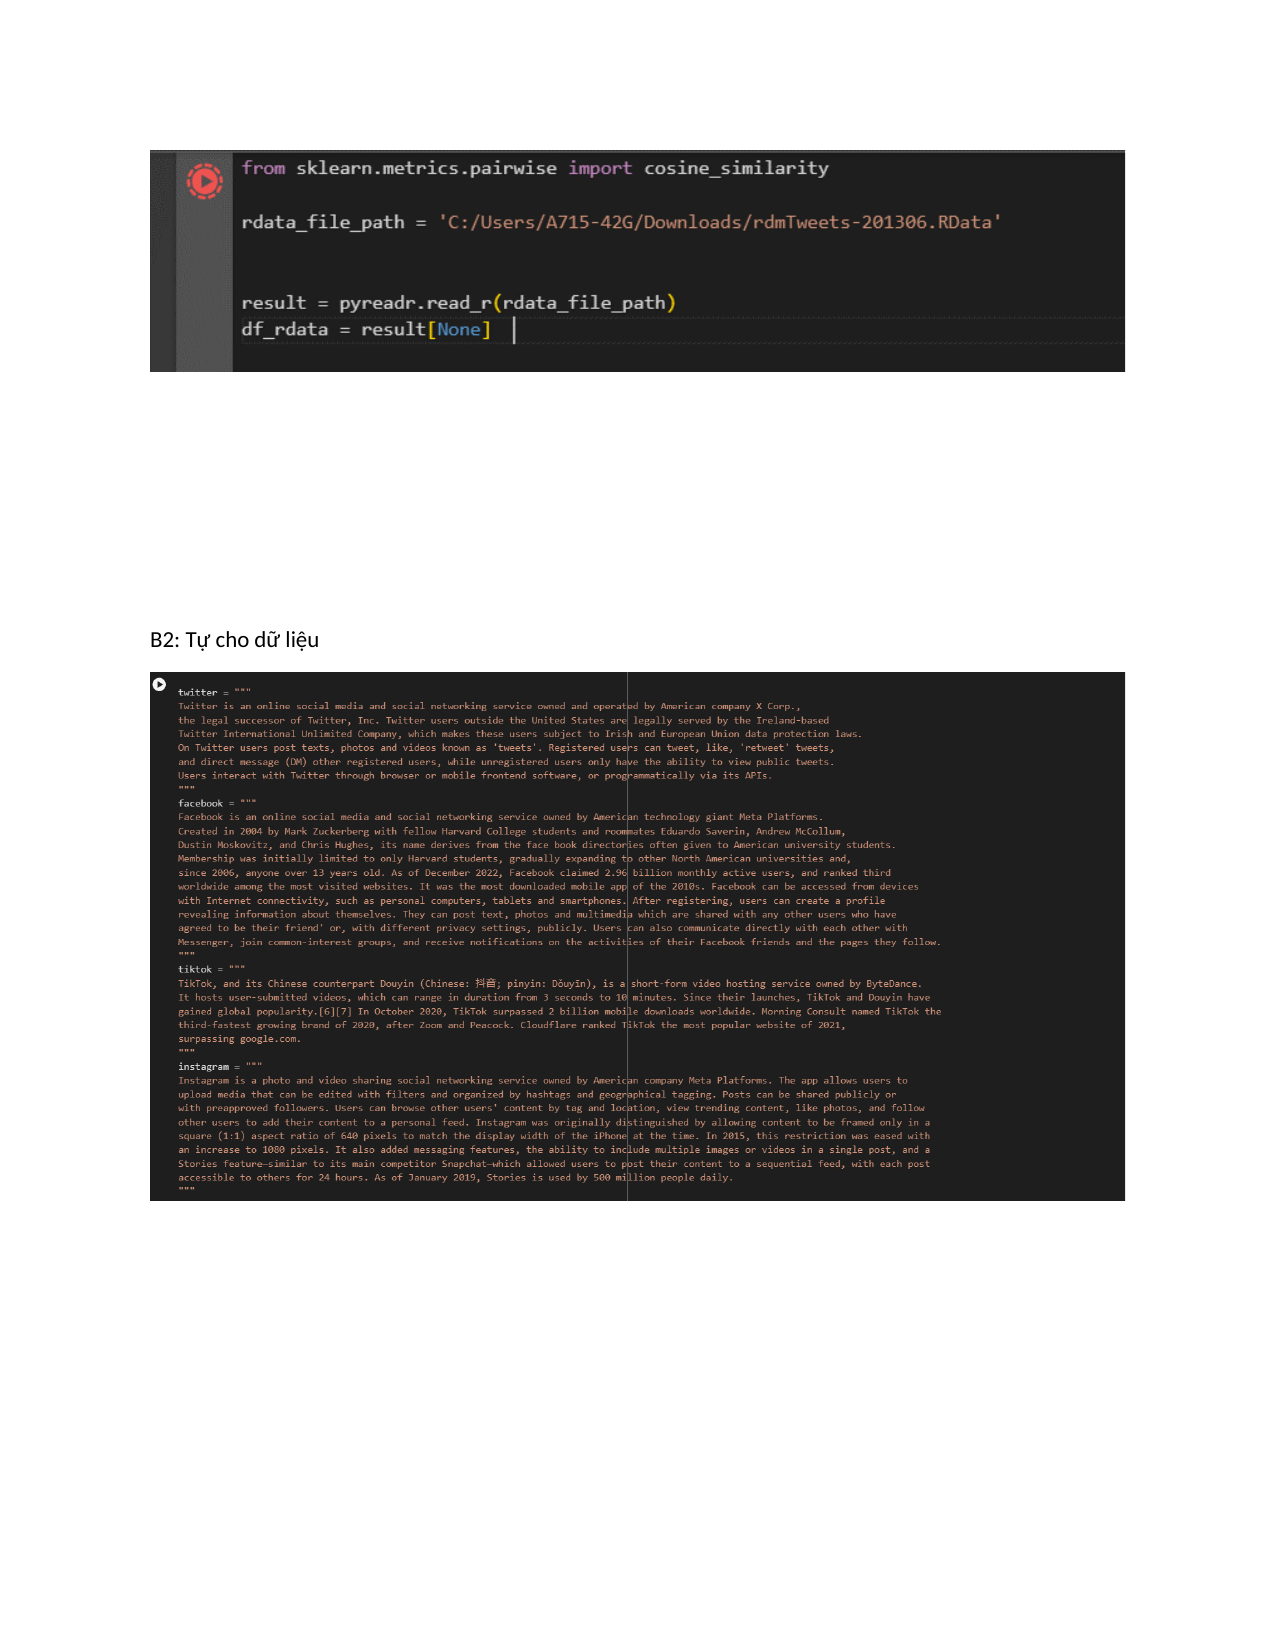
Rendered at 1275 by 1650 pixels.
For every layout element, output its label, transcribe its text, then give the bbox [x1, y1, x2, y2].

picture [150, 150, 1125, 372]
picture [150, 672, 1125, 1201]
text B2: Tự cho dữ liệu [150, 625, 1125, 653]
